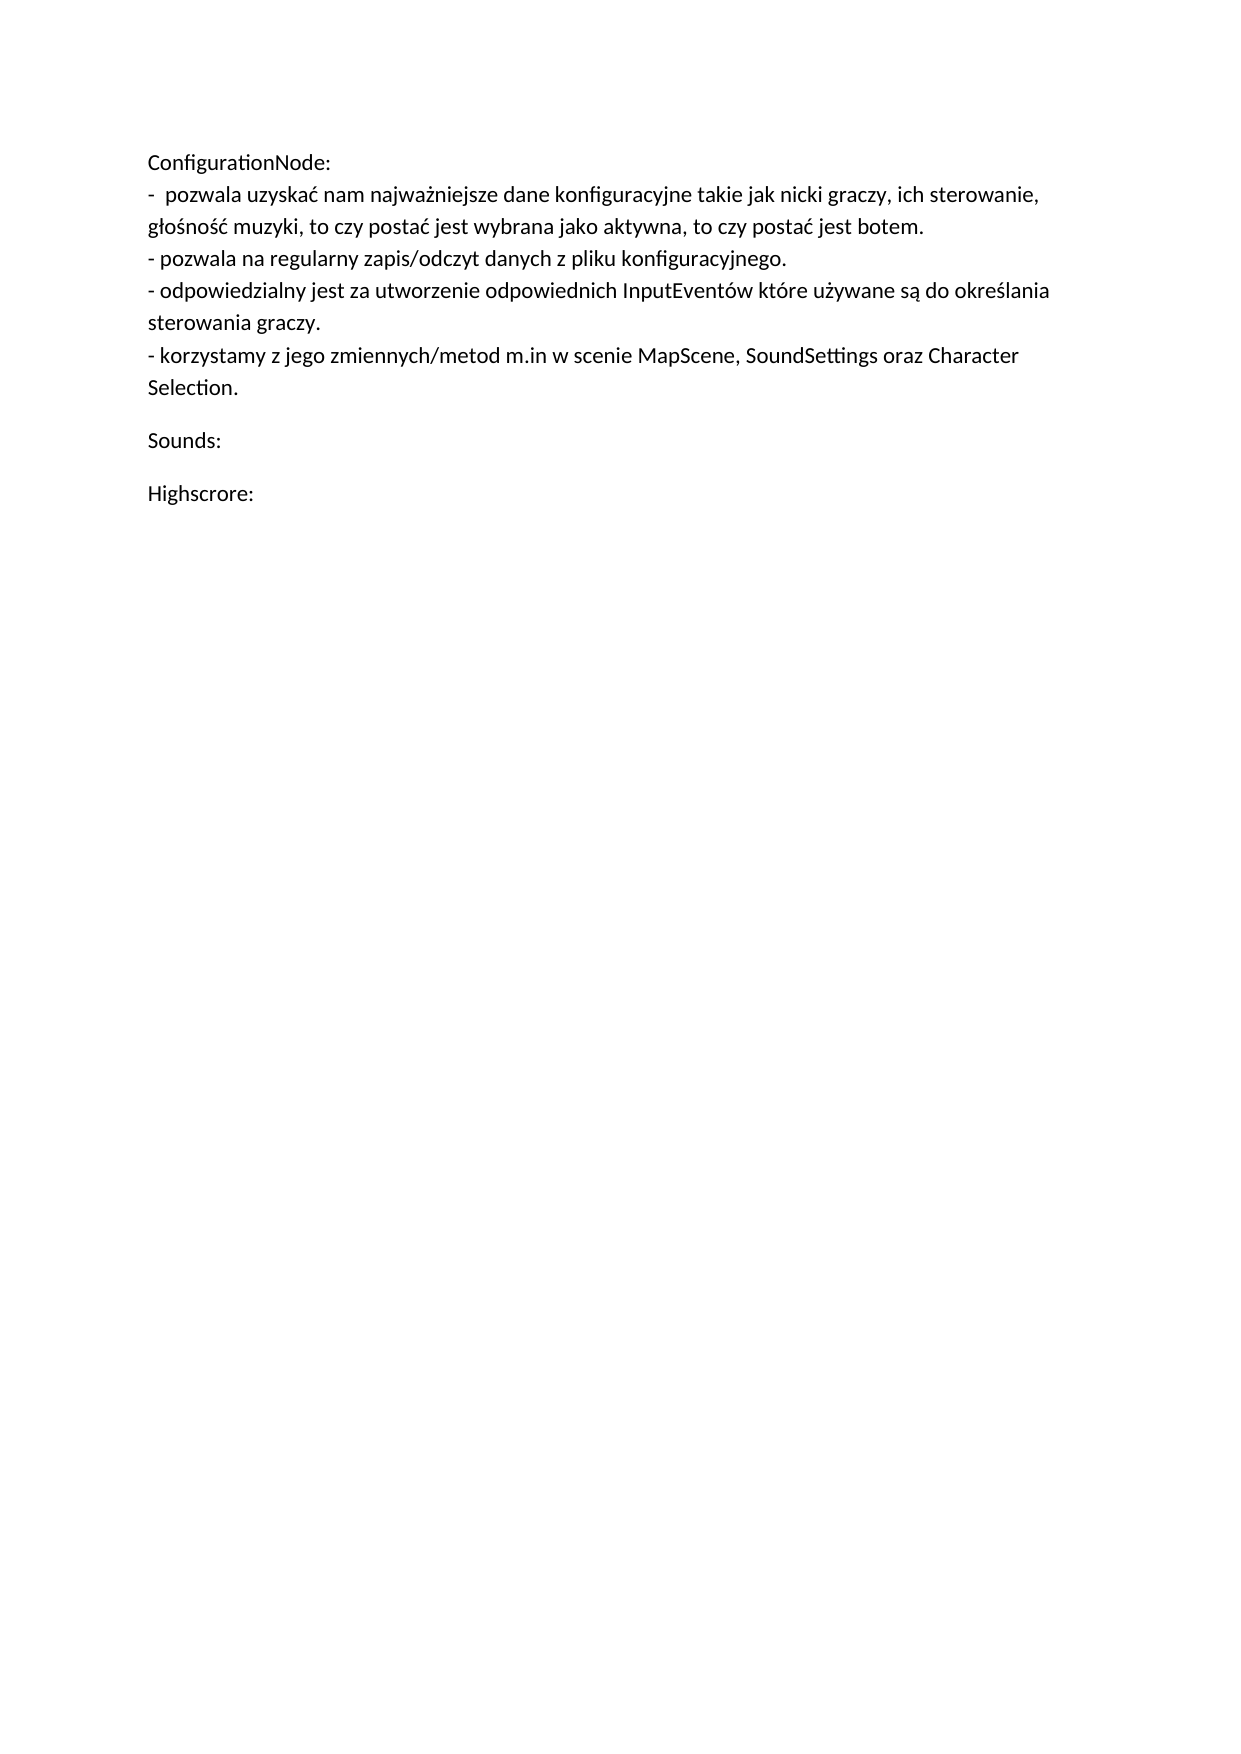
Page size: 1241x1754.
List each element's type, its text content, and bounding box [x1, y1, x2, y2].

text Highscrore: [148, 479, 1093, 507]
text Sounds: [148, 426, 1093, 454]
